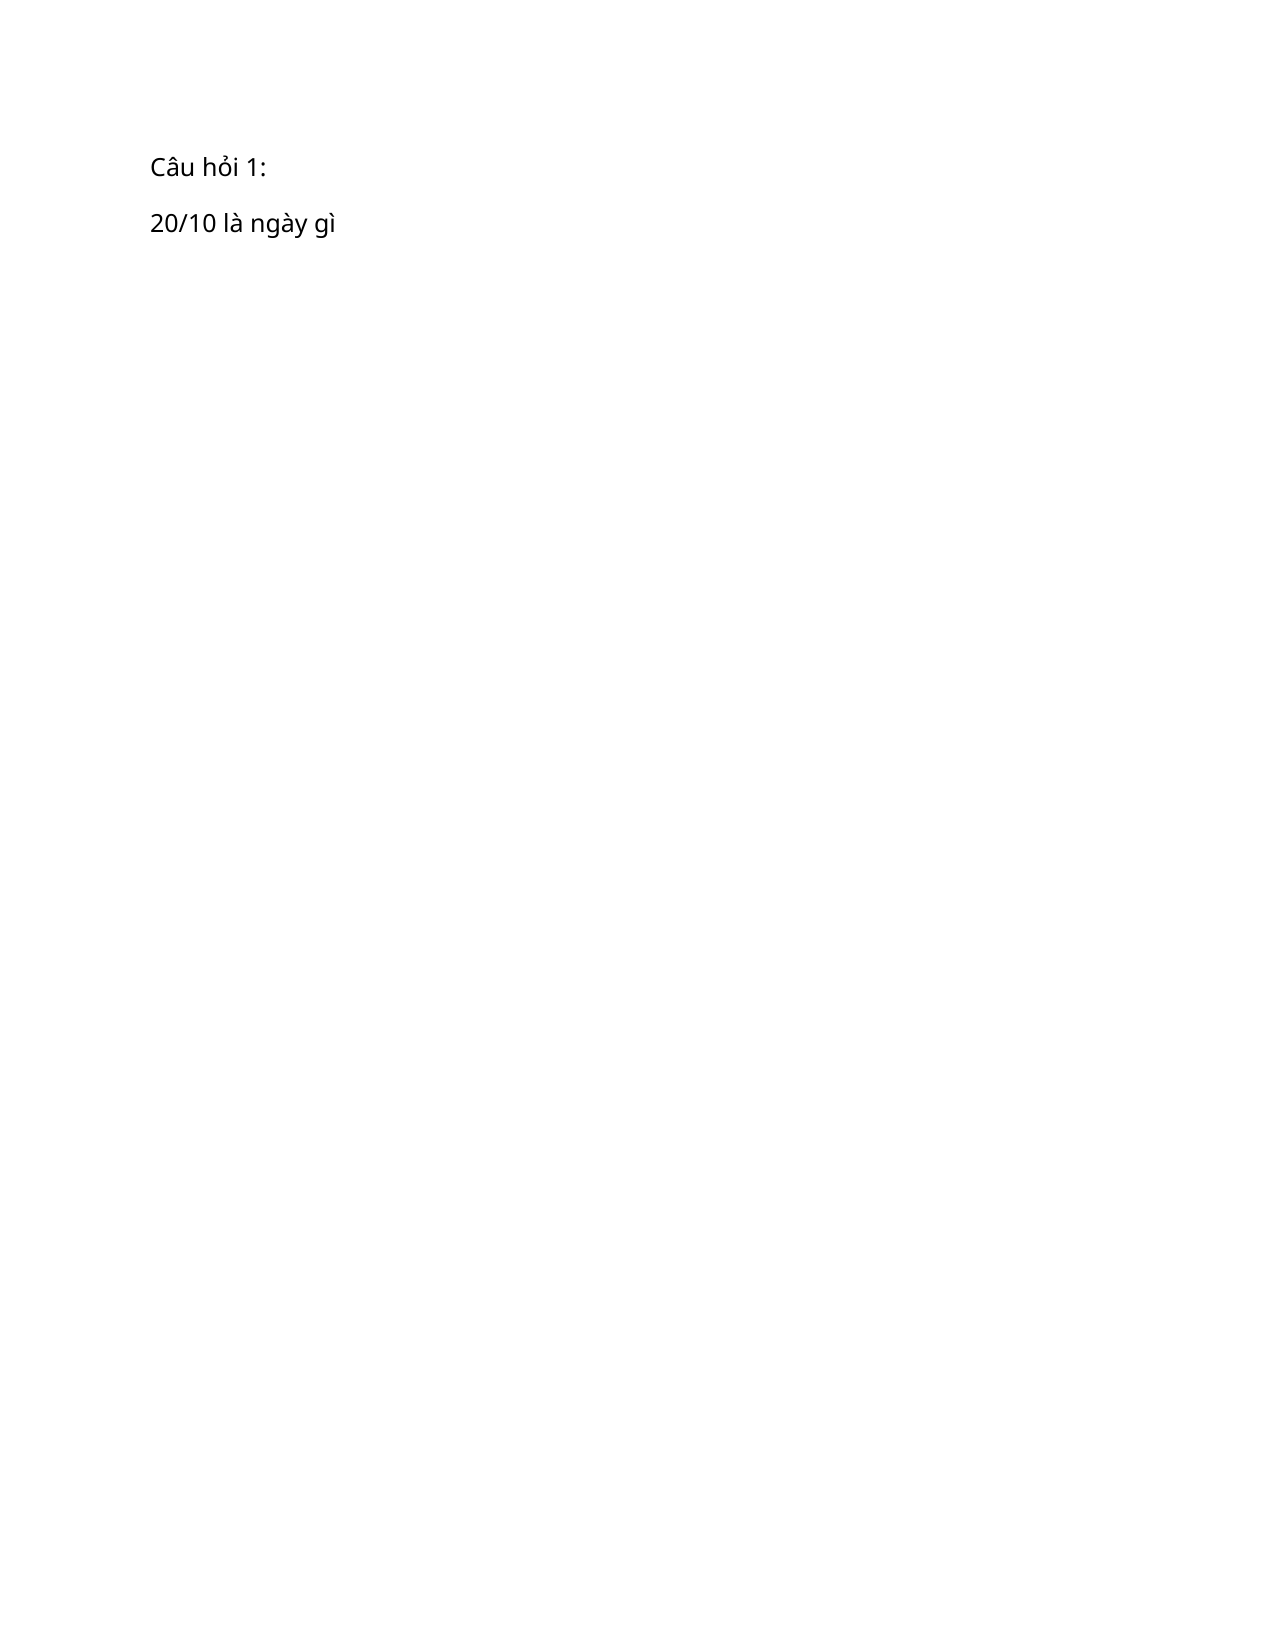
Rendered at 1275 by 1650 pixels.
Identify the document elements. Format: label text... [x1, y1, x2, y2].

text 20/10 là ngày gì [150, 206, 1125, 240]
text Câu hỏi 1: [150, 150, 1125, 184]
